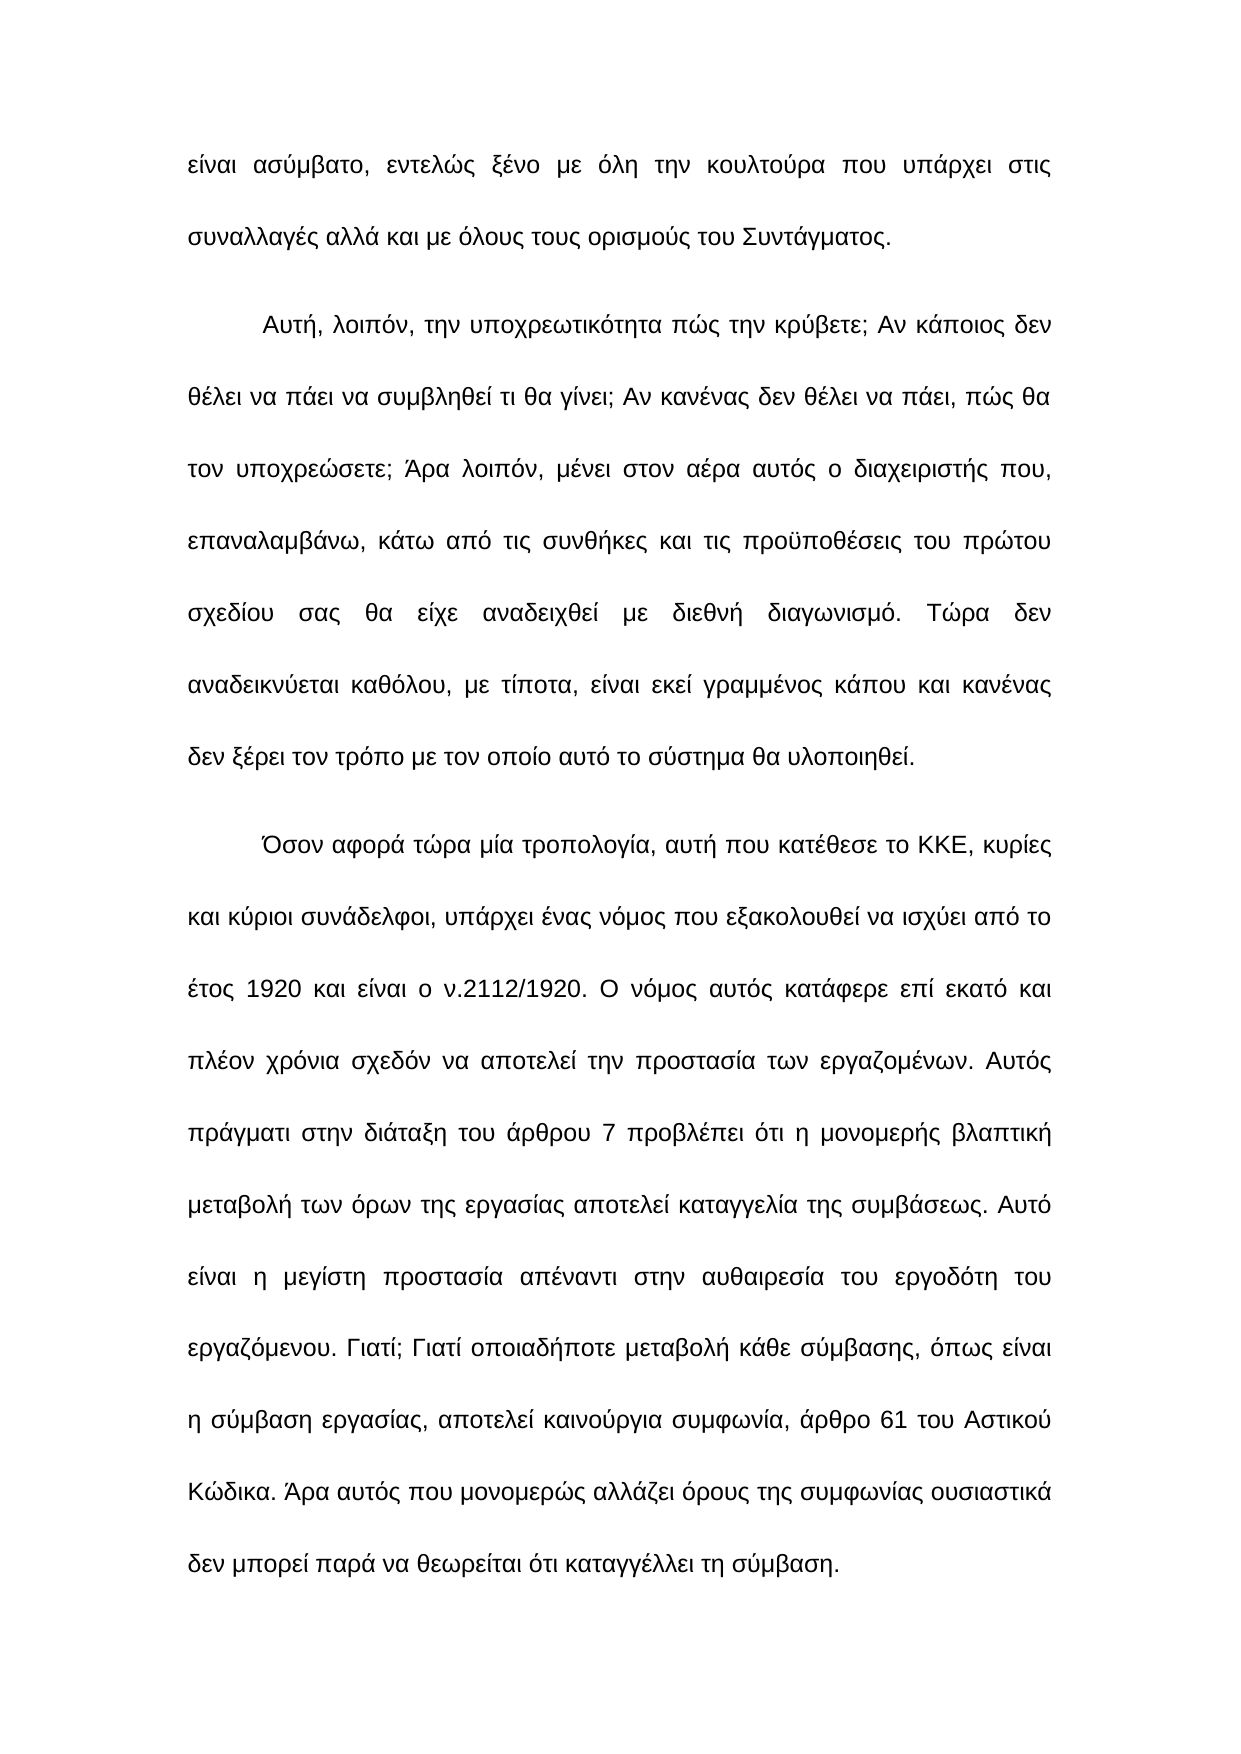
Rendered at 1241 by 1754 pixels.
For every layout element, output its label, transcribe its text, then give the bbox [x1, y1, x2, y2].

text Αυτή, λοιπόν, την υποχρεωτικότητα πώς την κρύβετε; Αν κάποιος δεν θέλει να πάει να συμβληθεί τι θα γίνει; Αν κανένας δεν θέλει να πάει, πώς θα τον υποχρεώσετε; Άρα λοιπόν, μένει στον αέρα αυτός ο διαχειριστής που, επαναλαμβάνω, κάτω από τις συνθήκες και τις προϋποθέσεις του πρώτου σχεδίου σας θα είχε αναδειχθεί με διεθνή διαγωνισμό. Τώρα δεν αναδεικνύεται καθόλου, με τίποτα, είναι εκεί γραμμένος κάπου και κανένας δεν ξέρει τον τρόπο με τον οποίο αυτό το σύστημα θα υλοποιηθεί. [187, 310, 1053, 770]
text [187, 150, 1053, 251]
text Όσον αφορά τώρα μία τροπολογία, αυτή που κατέθεσε το ΚΚΕ, κυρίες και κύριοι συνάδελφοι, υπάρχει ένας νόμος που εξακολουθεί να ισχύει από το έτος 1920 και είναι ο ν.2112/1920. Ο νόμος αυτός κατάφερε επί εκατό και πλέον χρόνια σχεδόν να αποτελεί την προστασία των εργαζομένων. Αυτός πράγματι στην διάταξη του άρθρου 7 προβλέπει ότι η μονομερής βλαπτική μεταβολή των όρων της εργασίας αποτελεί καταγγελία της συμβάσεως. Αυτό είναι η μεγίστη προστασία απέναντι στην αυθαιρεσία του εργοδότη του εργαζόμενου. Γιατί; Γιατί οποιαδήποτε μεταβολή κάθε σύμβασης, όπως είναι η σύμβαση εργασίας, αποτελεί καινούργια συμφωνία, άρθρο 61 του Αστικού Κώδικα. Άρα αυτός που μονομερώς αλλάζει όρους της συμφωνίας ουσιαστικά δεν μπορεί παρά να θεωρείται ότι καταγγέλλει τη σύμβαση. [187, 830, 1053, 1578]
